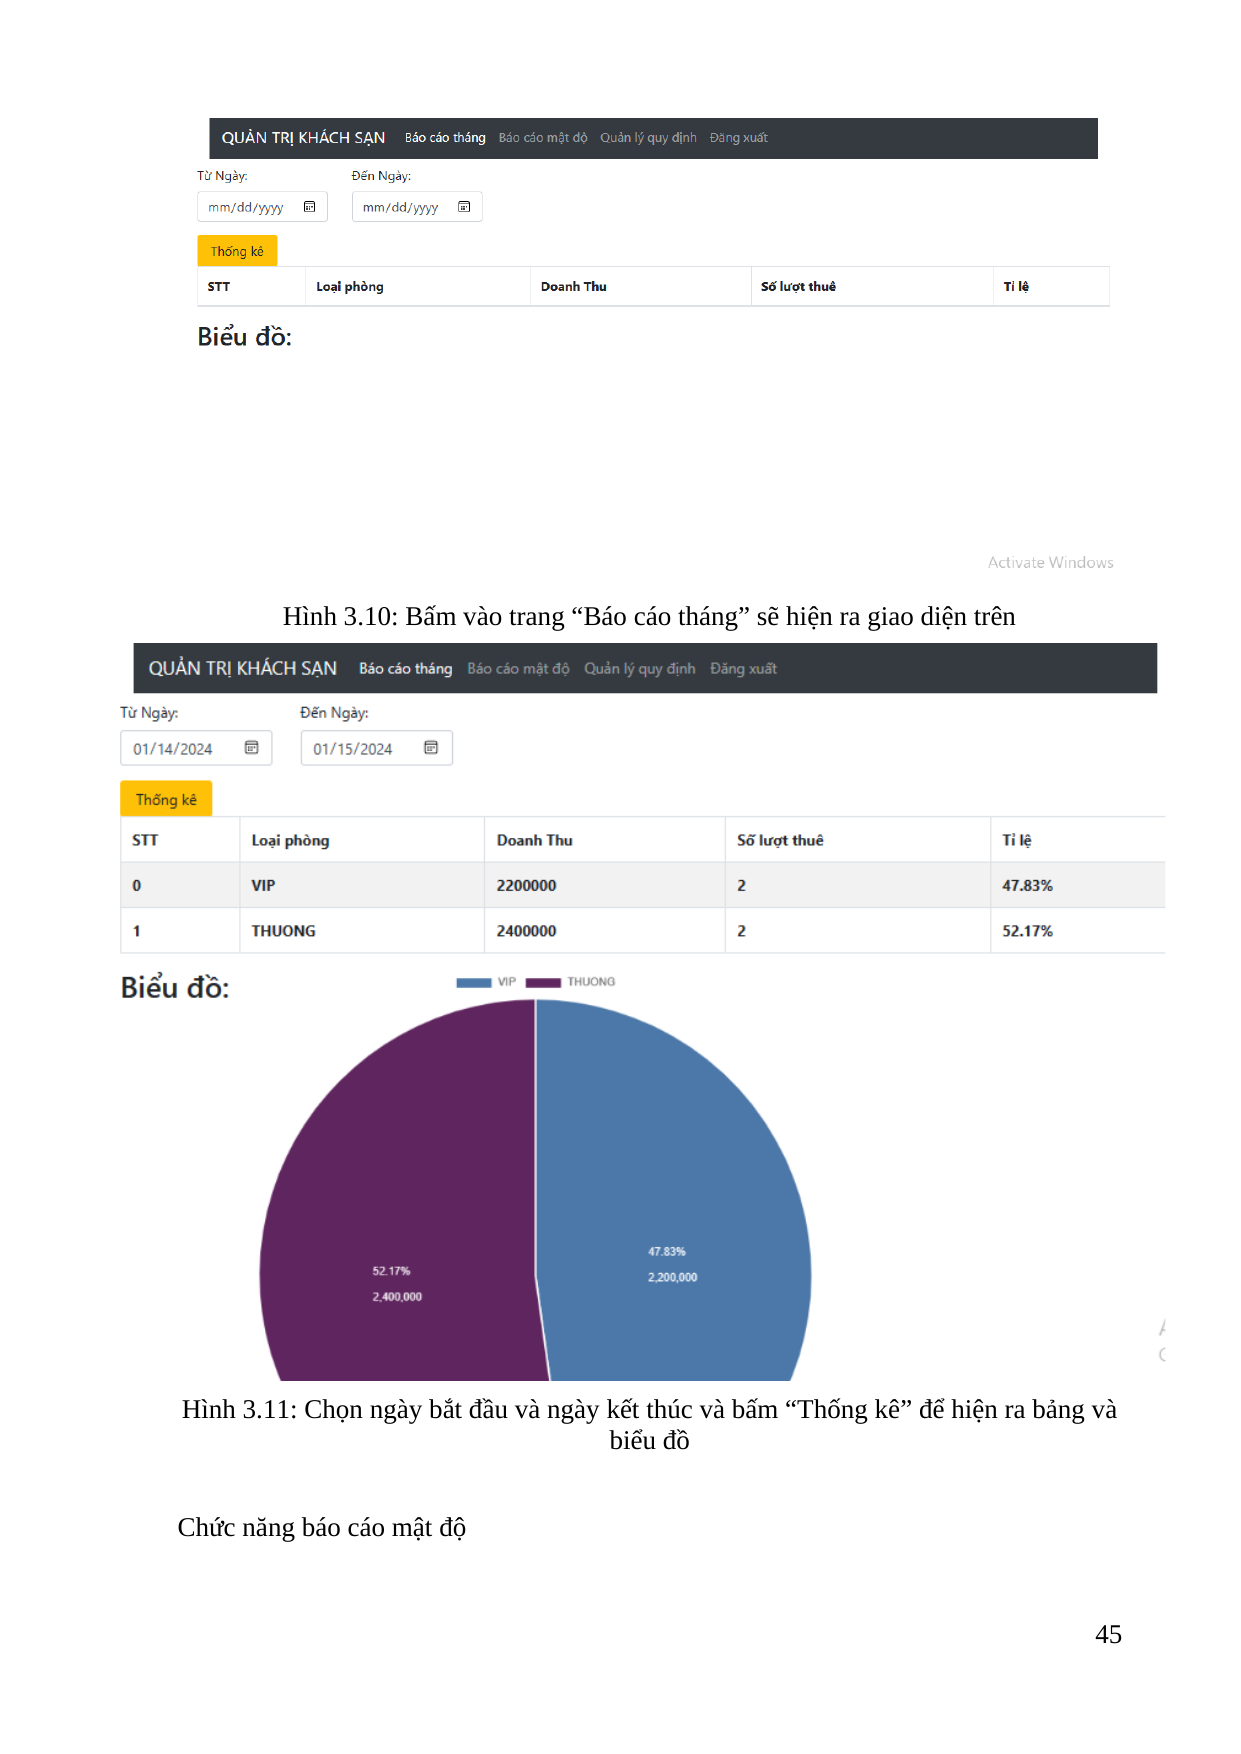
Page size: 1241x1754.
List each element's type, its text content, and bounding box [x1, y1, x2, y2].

text Hình 3.10: Bấm vào trang “Báo cáo tháng” sẽ hiện ra giao diện trên [177, 600, 1122, 631]
picture [76, 643, 1166, 1381]
text Hình 3.11: Chọn ngày bắt đầu và ngày kết thúc và bấm “Thống kê” để hiện ra bảng và biểu đồ [177, 1393, 1122, 1455]
picture [177, 118, 1122, 573]
text Chức năng báo cáo mật độ [177, 1511, 1122, 1543]
